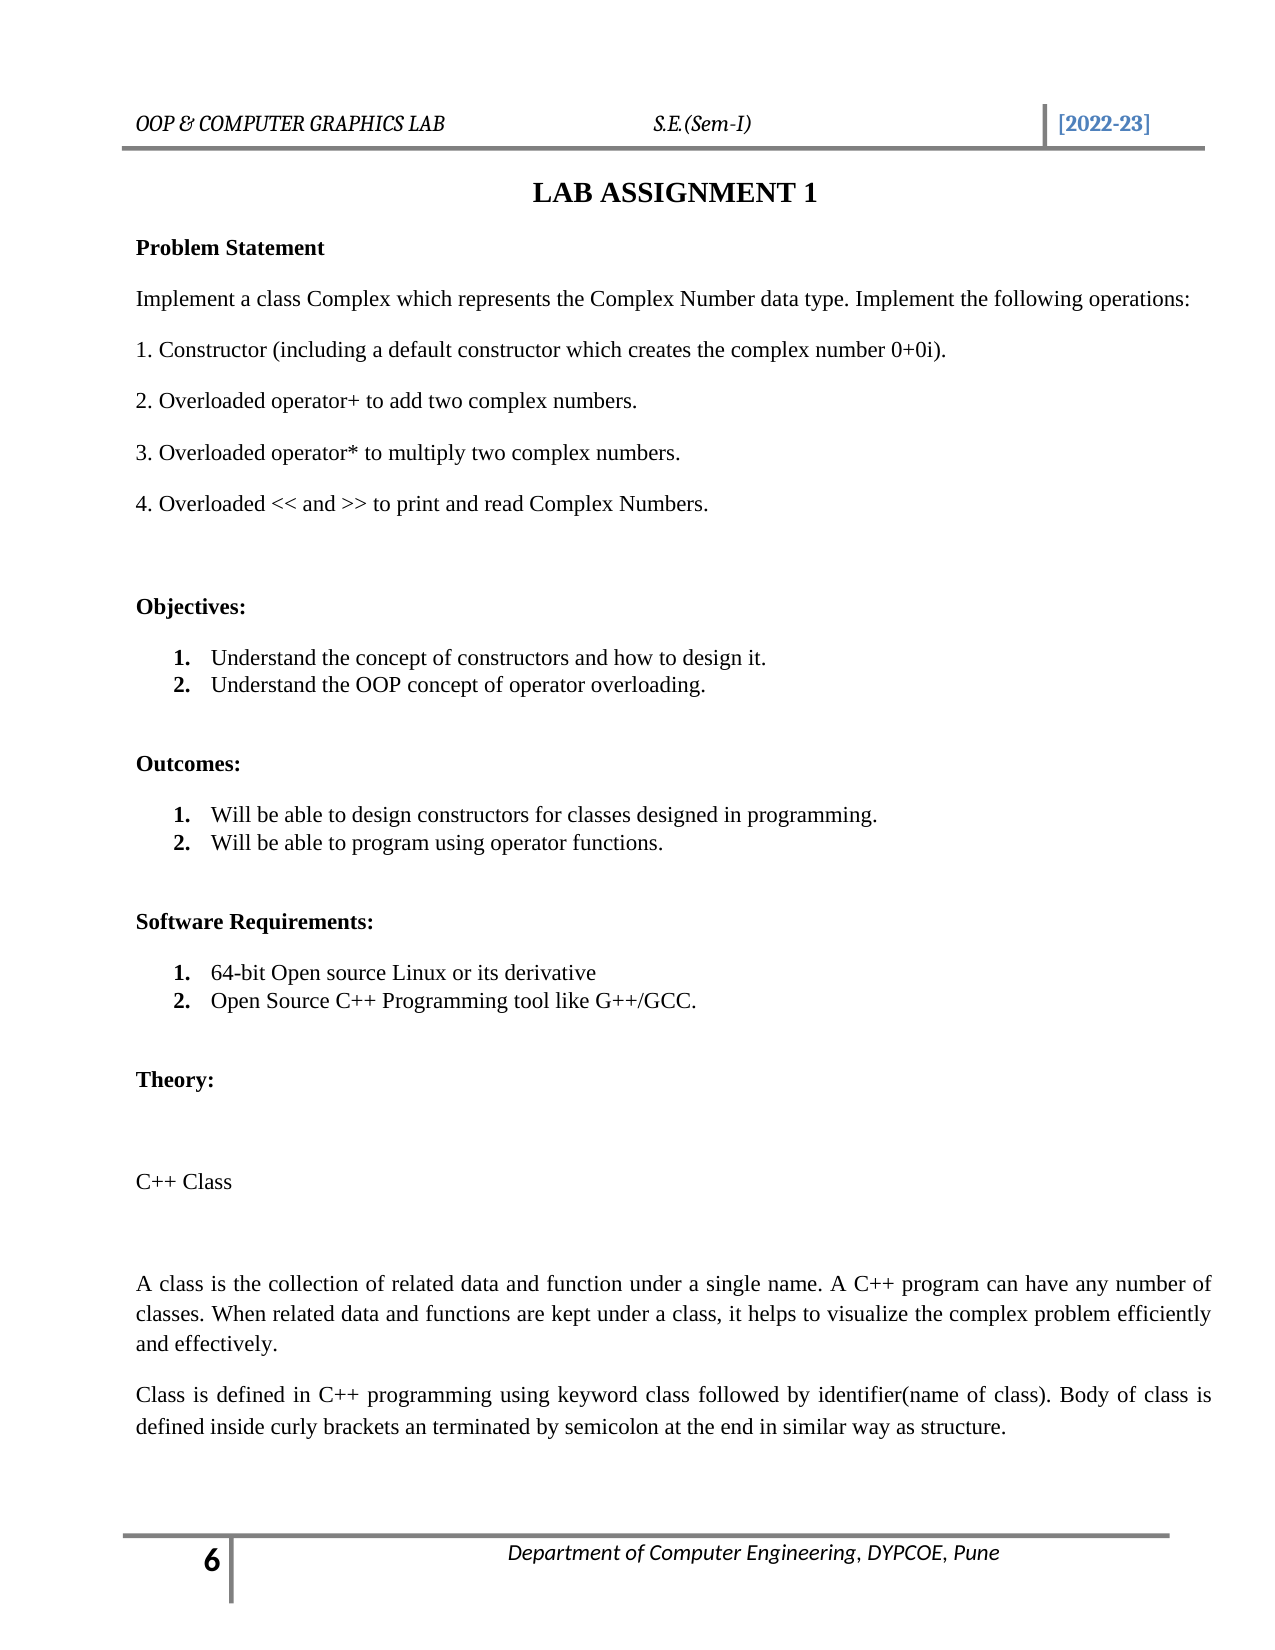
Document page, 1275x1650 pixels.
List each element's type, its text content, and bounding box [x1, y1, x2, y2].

list Understand the concept of constructors and how to design it. [173, 643, 1275, 670]
list Understand the OOP concept of operator overloading. [173, 671, 1275, 697]
list Will be able to program using operator functions. [173, 829, 1275, 855]
text Implement a class Complex which represents the Complex Number data type. Implement the following operations: [136, 285, 1275, 311]
list 64-bit Open source Linux or its derivative [173, 959, 1275, 985]
text Theory: [136, 1066, 1275, 1092]
list Overloaded operator+ to add two complex numbers. [135, 387, 1275, 414]
list Will be able to design constructors for classes designed in programming. [173, 801, 1275, 828]
list Overloaded << and >> to print and read Complex Numbers. [135, 490, 1275, 516]
text Outcomes: [136, 750, 1275, 777]
text Class is defined in C++ programming using keyword class followed by identifier(name of class). Body of class is defined inside curly brackets an terminated by semicolon at the end in similar way as structure. [136, 1382, 1214, 1439]
text C++ Class [136, 1168, 1275, 1194]
text Objectives: [136, 593, 1275, 619]
list Open Source C++ Programming tool like G++/GCC. [173, 987, 1275, 1013]
text Problem Statement [136, 234, 1275, 260]
list Overloaded operator* to multiply two complex numbers. [135, 439, 1275, 465]
text Software Requirements: [136, 908, 1275, 934]
subtitle LAB ASSIGNMENT 1 [157, 175, 1193, 208]
text A class is the collection of related data and function under a single name. A C++ program can have any number of classes. When related data and functions are kept under a class, it helps to visualize the complex problem efficiently and effectively. [136, 1270, 1214, 1357]
list Constructor (including a default constructor which creates the complex number 0+0i). [135, 336, 1275, 363]
